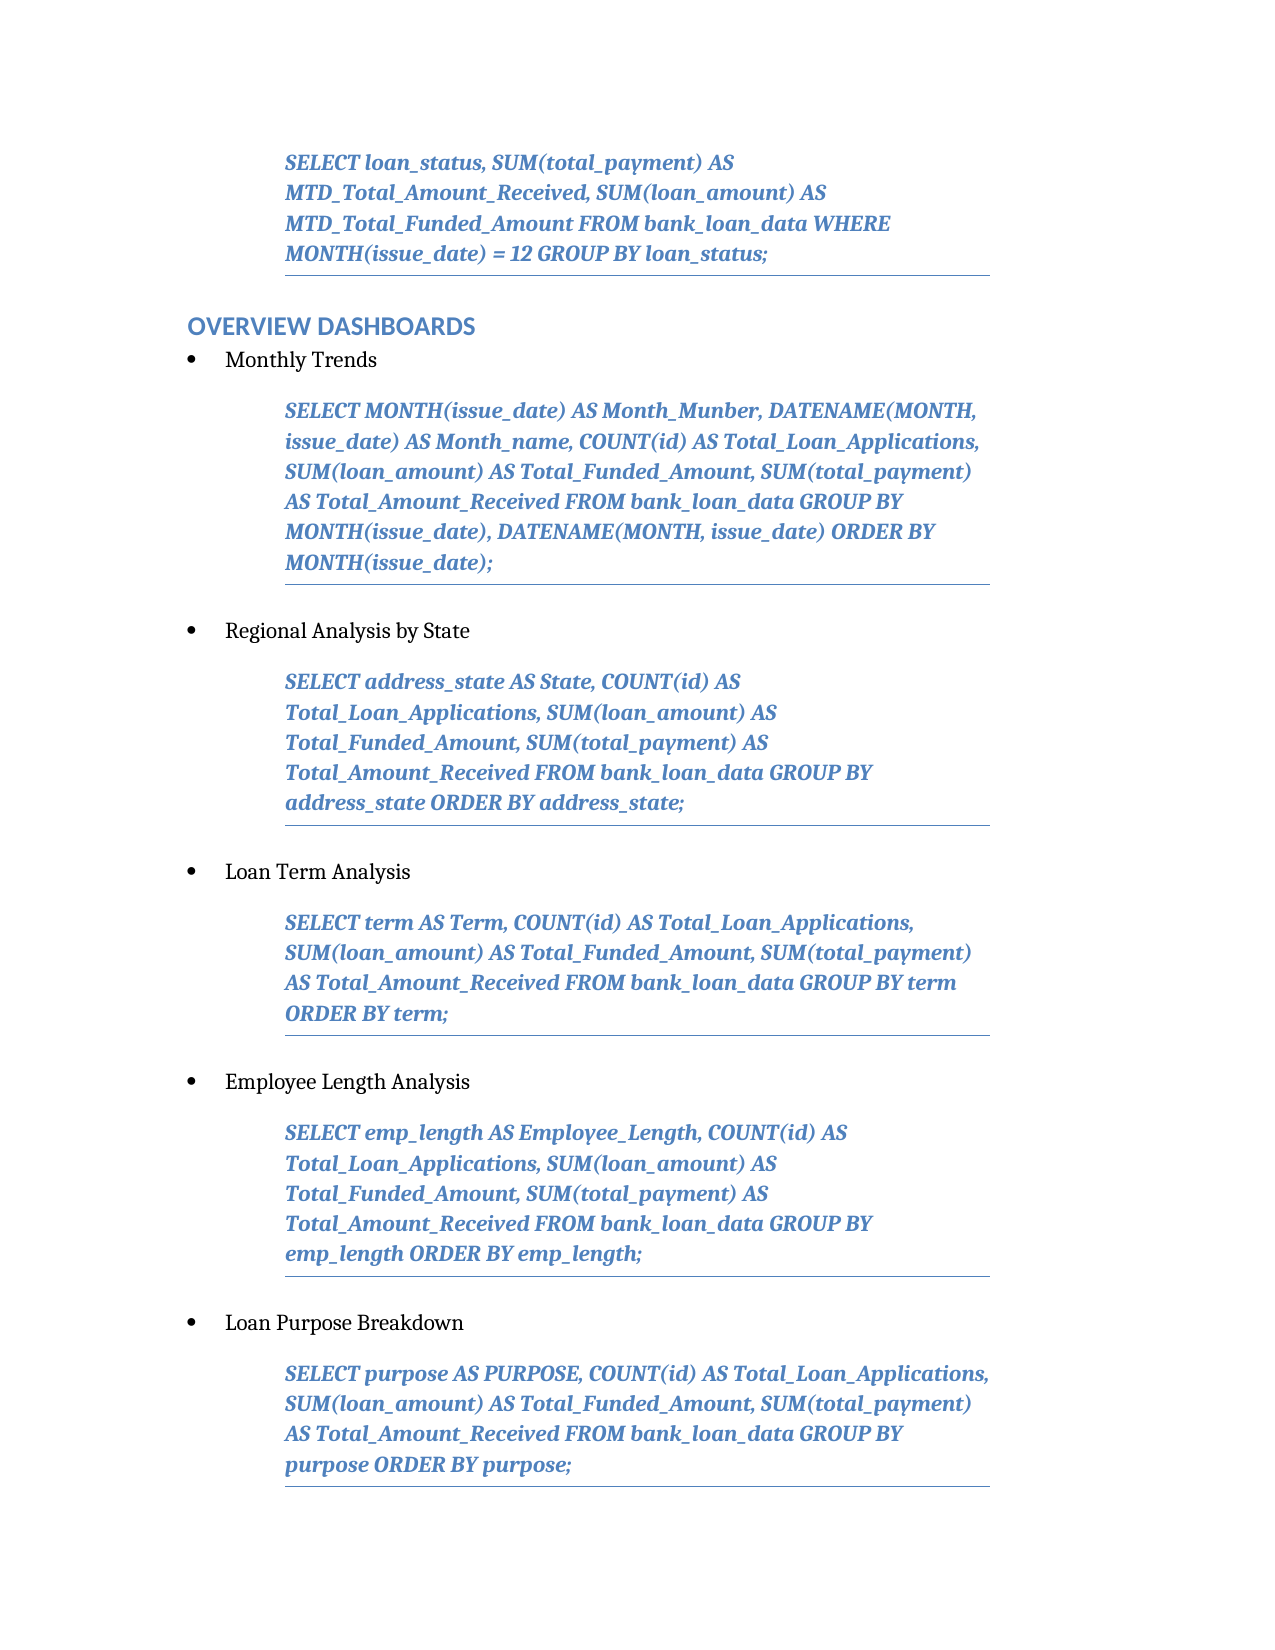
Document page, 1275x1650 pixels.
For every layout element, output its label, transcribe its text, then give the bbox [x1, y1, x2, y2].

list Monthly Trends [187, 347, 1087, 374]
list Loan Purpose Breakdown [187, 1310, 1087, 1336]
text SELECT term AS Term, COUNT(id) AS Total_Loan_Applications, SUM(loan_amount) AS Total_Funded_Amount, SUM(total_payment) AS Total_Amount_Received FROM bank_loan_data GROUP BY term ORDER BY term; [285, 910, 990, 1035]
list Employee Length Analysis [187, 1069, 1087, 1096]
list Loan Term Analysis [187, 859, 1087, 885]
subtitle OVERVIEW DASHBOARDS [187, 309, 1087, 342]
list Regional Analysis by State [187, 618, 1087, 644]
text SELECT purpose AS PURPOSE, COUNT(id) AS Total_Loan_Applications, SUM(loan_amount) AS Total_Funded_Amount, SUM(total_payment) AS Total_Amount_Received FROM bank_loan_data GROUP BY purpose ORDER BY purpose; [285, 1361, 990, 1486]
text SELECT address_state AS State, COUNT(id) AS Total_Loan_Applications, SUM(loan_amount) AS Total_Funded_Amount, SUM(total_payment) AS Total_Amount_Received FROM bank_loan_data GROUP BY address_state ORDER BY address_state; [285, 669, 990, 825]
text SELECT loan_status, SUM(total_payment) AS MTD_Total_Amount_Received, SUM(loan_amount) AS MTD_Total_Funded_Amount FROM bank_loan_data WHERE MONTH(issue_date) = 12 GROUP BY loan_status; [285, 150, 990, 275]
text SELECT emp_length AS Employee_Length, COUNT(id) AS Total_Loan_Applications, SUM(loan_amount) AS Total_Funded_Amount, SUM(total_payment) AS Total_Amount_Received FROM bank_loan_data GROUP BY emp_length ORDER BY emp_length; [285, 1120, 990, 1276]
text SELECT MONTH(issue_date) AS Month_Munber, DATENAME(MONTH, issue_date) AS Month_name, COUNT(id) AS Total_Loan_Applications, SUM(loan_amount) AS Total_Funded_Amount, SUM(total_payment) AS Total_Amount_Received FROM bank_loan_data GROUP BY MONTH(issue_date), DATENAME(MONTH, issue_date) ORDER BY MONTH(issue_date); [285, 398, 990, 584]
